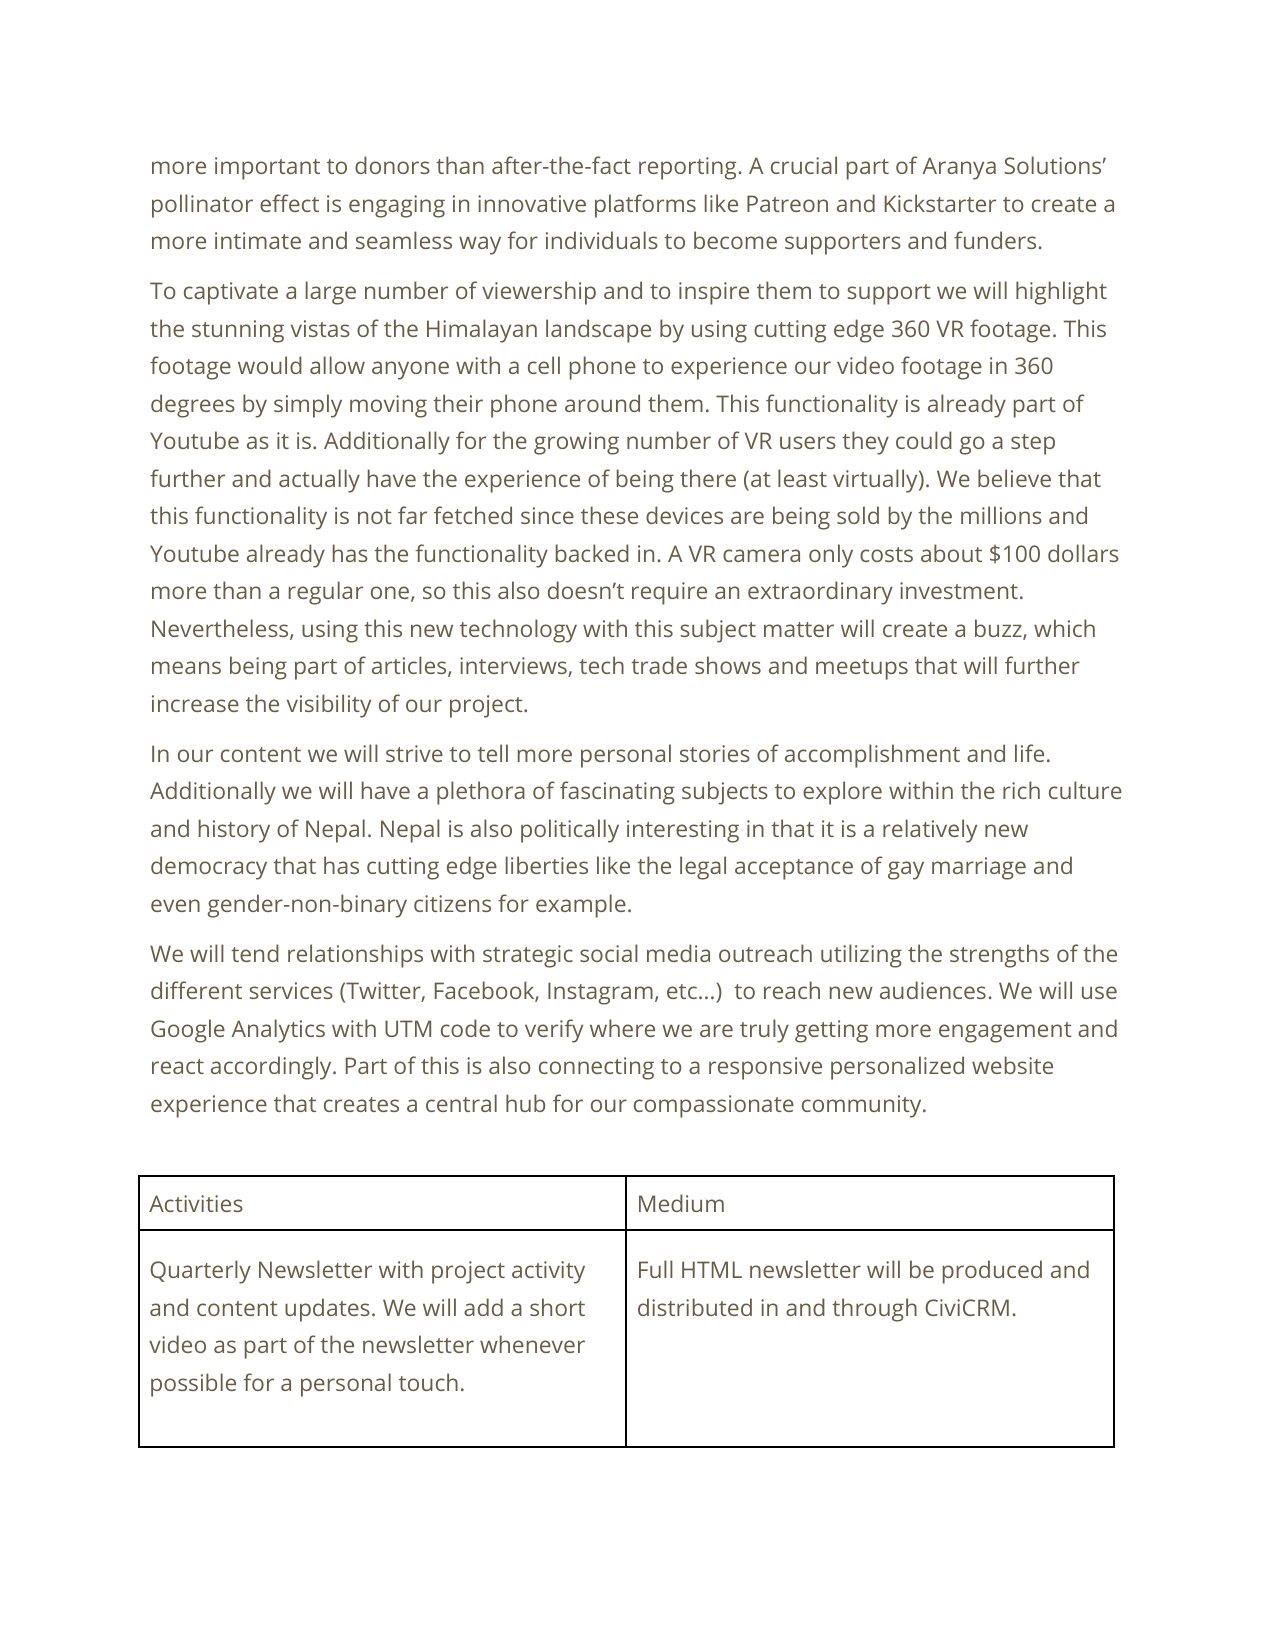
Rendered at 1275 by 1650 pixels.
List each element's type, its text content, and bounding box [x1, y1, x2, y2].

table_header Activities [140, 1177, 625, 1229]
text To captivate a large number of viewership and to inspire them to support we will highlight the stunning vistas of the Himalayan landscape by using cutting edge 360 VR footage. This footage would allow anyone with a cell phone to experience our video footage in 360 degrees by simply moving their phone around them. This functionality is already part of Youtube as it is. Additionally for the growing number of VR users they could go a step further and actually have the experience of being there (at least virtually). We believe that this functionality is not far fetched since these devices are being sold by the millions and Youtube already has the functionality backed in. A VR camera only costs about $100 dollars more than a regular one, so this also doesn’t require an extraordinary investment. Nevertheless, using this new technology with this subject matter will create a buzz, which means being part of articles, interviews, tech trade shows and meetups that will further increase the visibility of our project. [150, 275, 1125, 719]
table_cell Quarterly Newsletter with project activity and content updates. We will add a short video as part of the newsletter whenever possible for a personal touch. [140, 1231, 625, 1446]
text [150, 150, 1125, 256]
table_cell Full HTML newsletter will be produced and distributed in and through CiviCRM. [627, 1231, 1113, 1446]
text We will tend relationships with strategic social media outreach utilizing the strengths of the different services (Twitter, Facebook, Instagram, etc…) to reach new audiences. We will use Google Analytics with UTM code to verify where we are truly getting more engagement and react accordingly. Part of this is also connecting to a responsive personalized website experience that creates a central hub for our compassionate community. [150, 937, 1125, 1119]
table_header Medium [627, 1177, 1113, 1229]
text In our content we will strive to tell more personal stories of accomplishment and life. Additionally we will have a plethora of fascinating subjects to explore within the rich culture and history of Nepal. Nepal is also politically interesting in that it is a relatively new democracy that has cutting edge liberties like the legal acceptance of gay marriage and even gender-non-binary citizens for example. [150, 737, 1125, 919]
